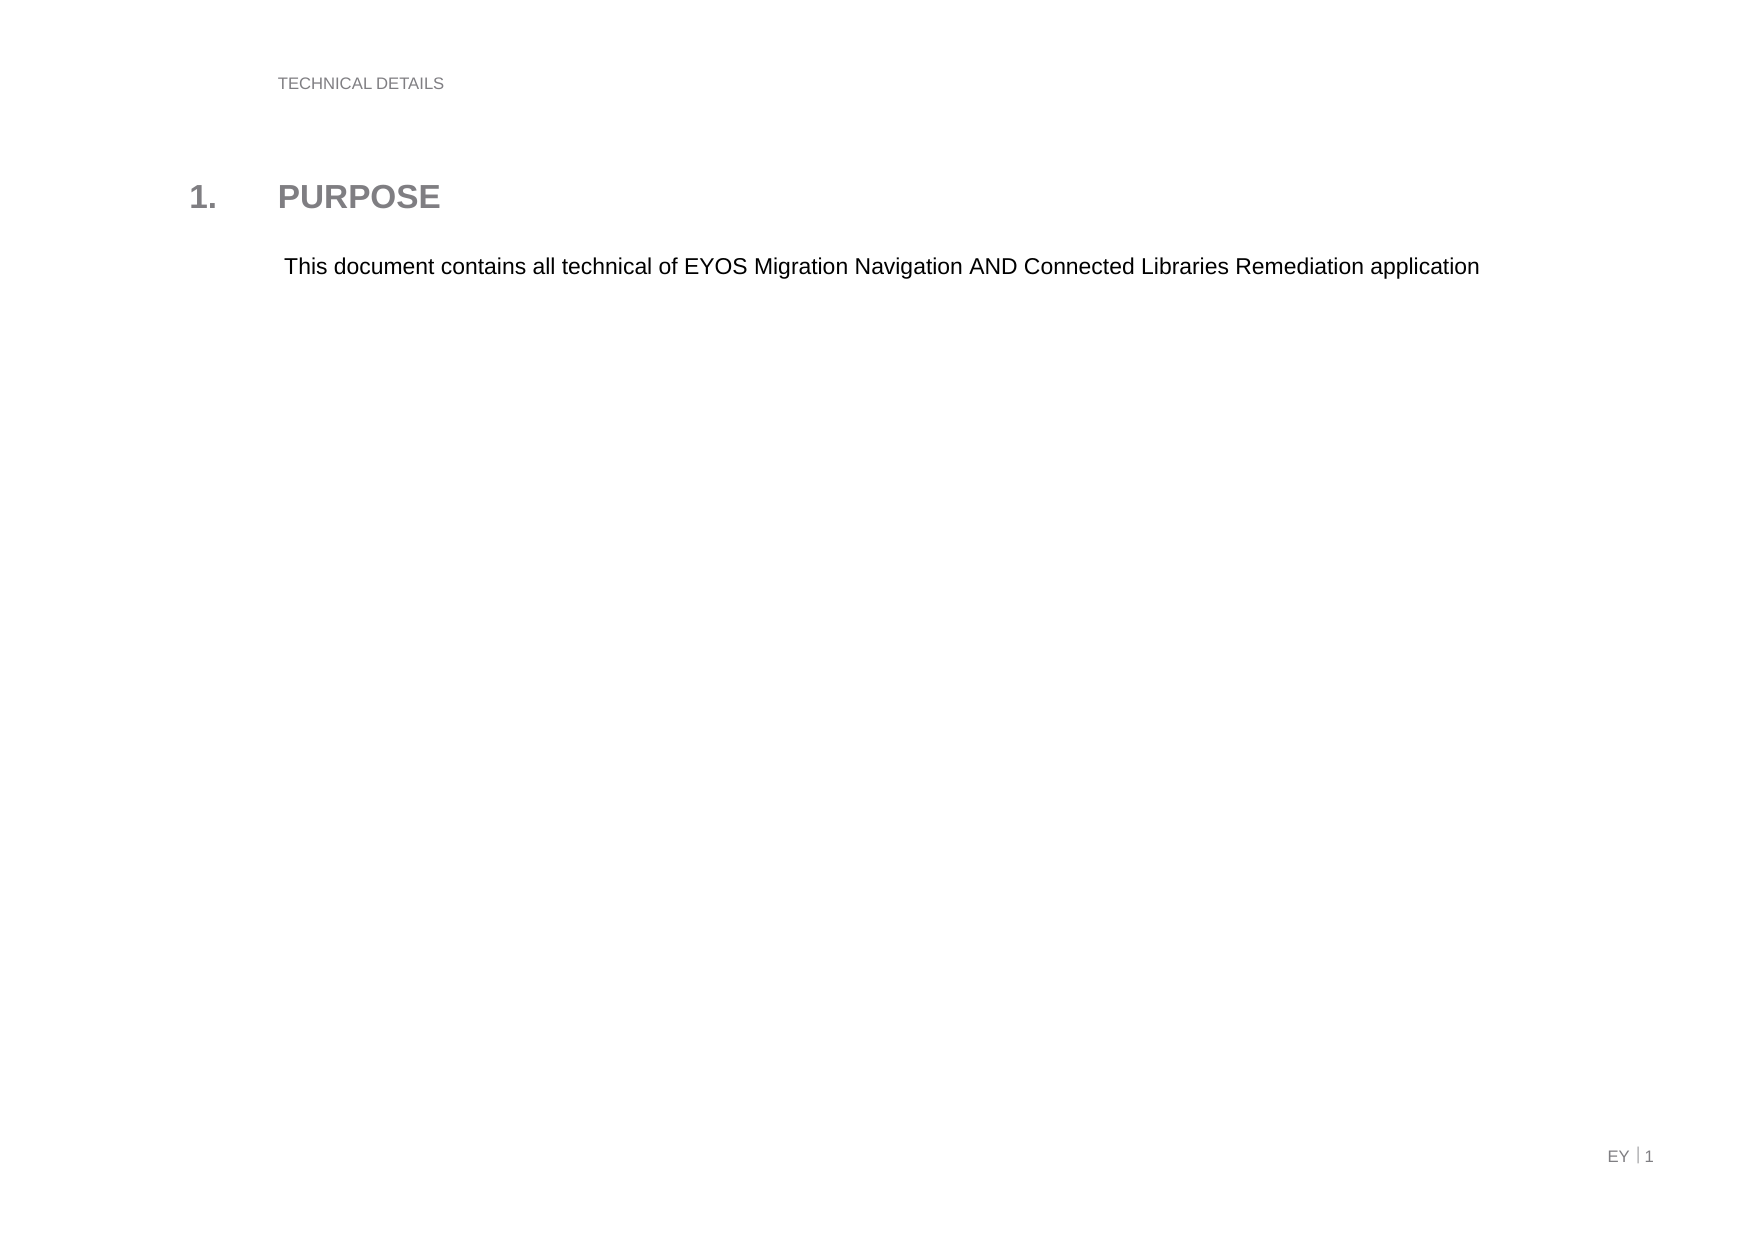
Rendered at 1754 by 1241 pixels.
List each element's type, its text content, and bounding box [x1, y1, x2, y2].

subtitle PURPOSE [189, 177, 1653, 216]
text This document contains all technical of EYOS Migration Navigation AND Connected Libraries Remediation application [278, 253, 1653, 279]
